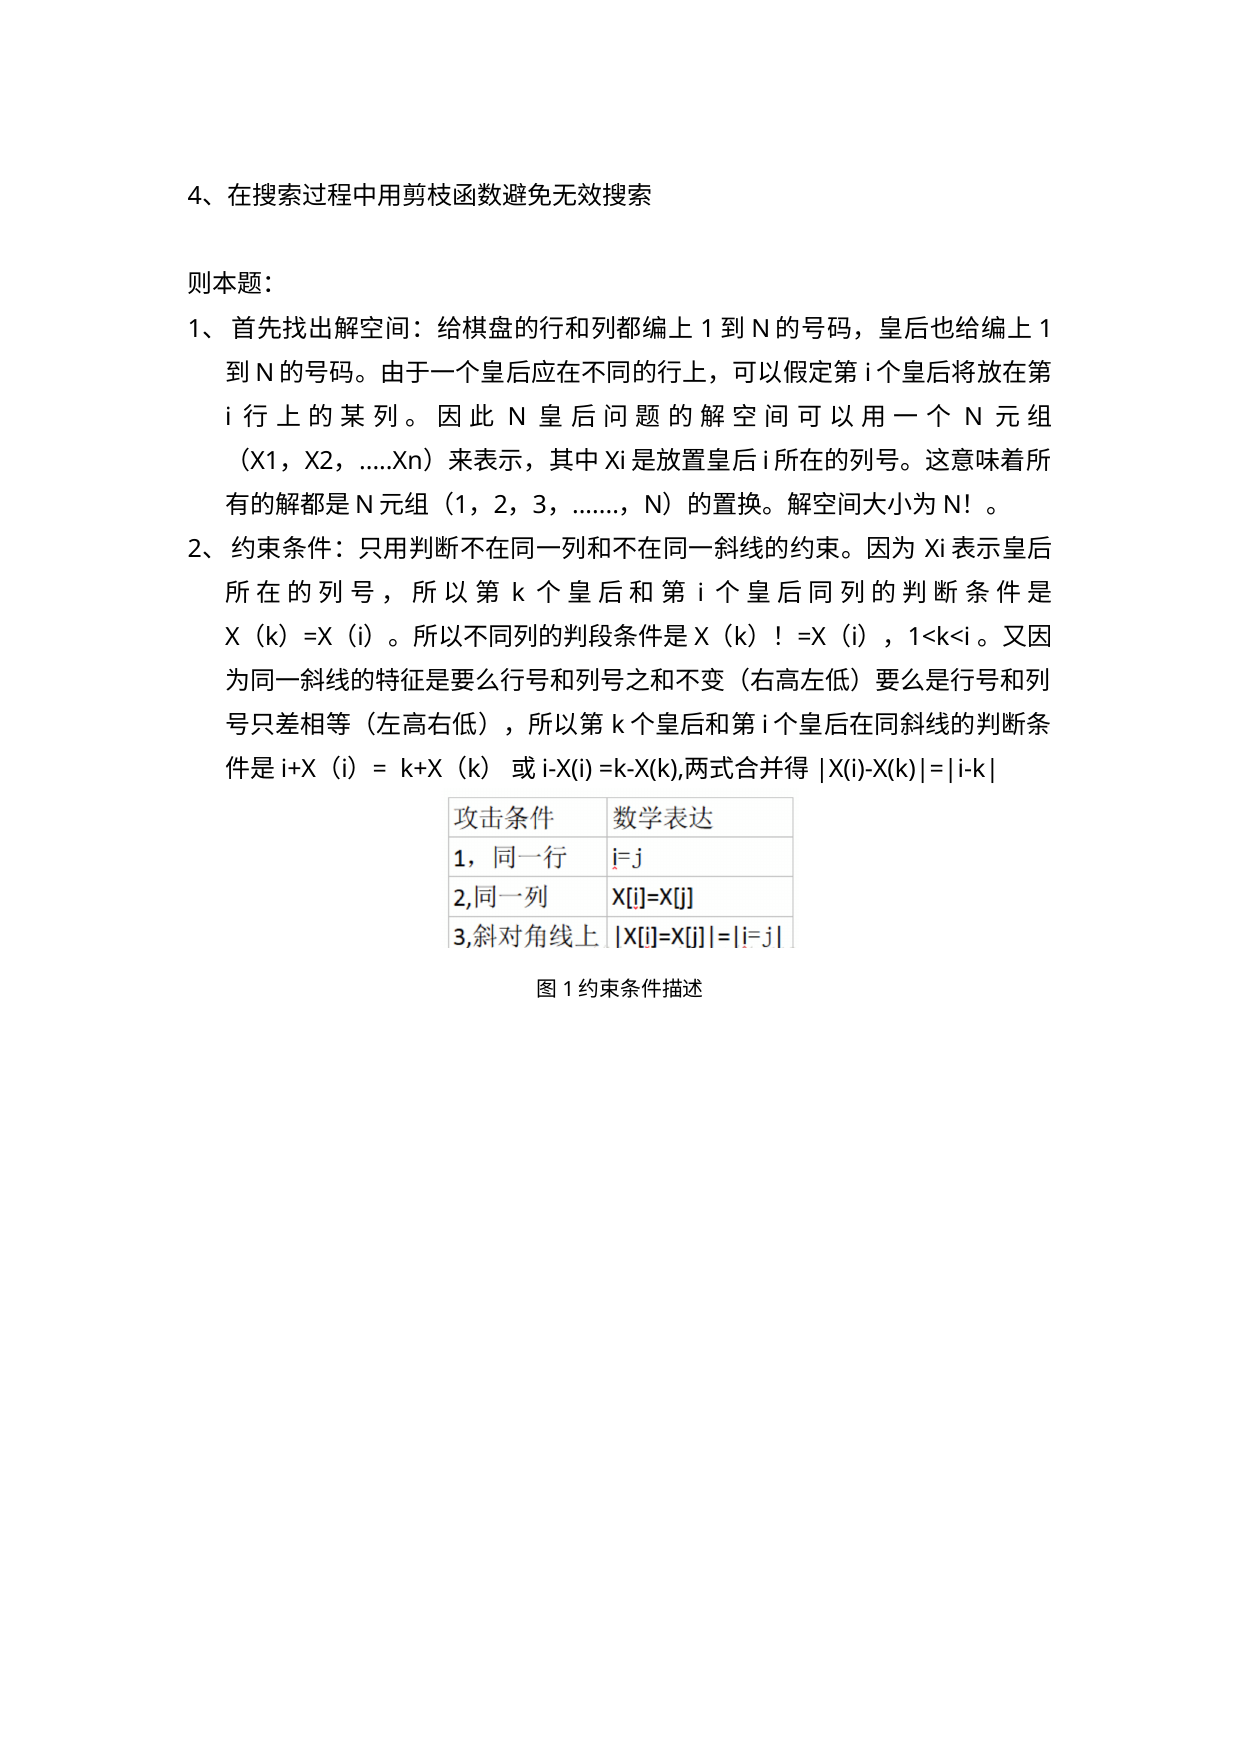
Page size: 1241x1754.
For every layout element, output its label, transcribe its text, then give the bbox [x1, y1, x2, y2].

text 图 1 约束条件描述 [187, 965, 1053, 1009]
list 约束条件：只用判断不在同一列和不在同一斜线的约束。因为Xi表示皇后所在的列号，所以第k个皇后和第i个皇后同列的判断条件是X（k）=X（i）。所以不同列的判段条件是X（k）！=X（i），1<k<i 。又因为同一斜线的特征是要么行号和列号之和不变（右高左低）要么是行号和列号只差相等（左高右低），所以第k个皇后和第i个皇后在同斜线的判断条件是 i+X（i）= k+X（k） 或 i-X(i) =k-X(k),两式合并得 |X(i)-X(k)|=|i-k| [187, 524, 1053, 789]
text 则本题： [187, 260, 1053, 304]
picture [441, 788, 799, 948]
list 首先找出解空间：给棋盘的行和列都编上1到N的号码，皇后也给编上1到N的号码。由于一个皇后应在不同的行上，可以假定第i个皇后将放在第i行上的某列。因此N皇后问题的解空间可以用一个N元组（X1，X2，.....Xn）来表示，其中Xi是放置皇后i所在的列号。这意味着所有的解都是N元组（1，2，3，.......，N）的置换。解空间大小为N！。 [187, 304, 1053, 524]
text 4、在搜索过程中用剪枝函数避免无效搜索 [187, 172, 1053, 216]
